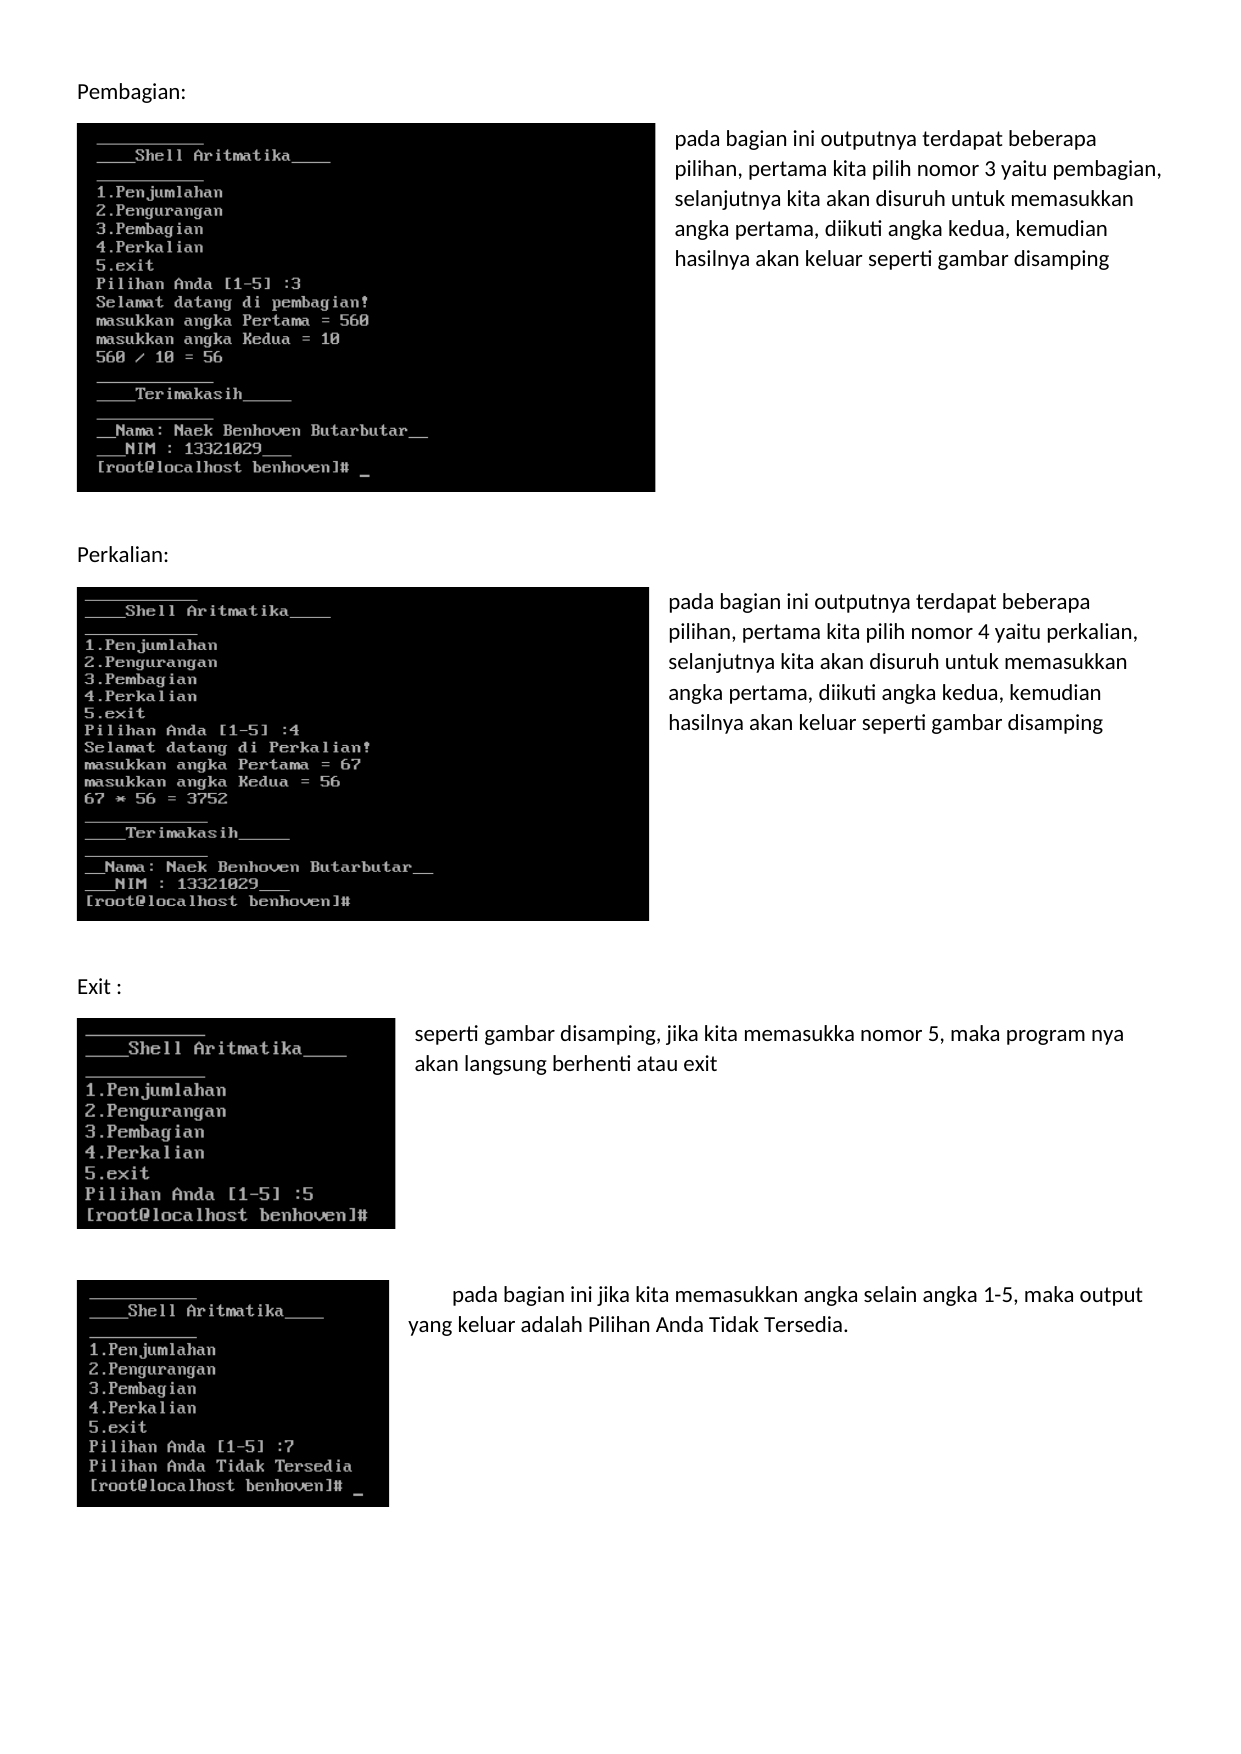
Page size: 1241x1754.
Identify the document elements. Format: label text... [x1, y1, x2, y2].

text pada bagian ini jika kita memasukkan angka selain angka 1-5, maka output yang keluar adalah Pilihan Anda Tidak Tersedia. [390, 1280, 1163, 1338]
text Exit : [77, 972, 1163, 1000]
picture [76, 1280, 390, 1507]
text pada bagian ini outputnya terdapat beberapa pilihan, pertama kita pilih nomor 3 yaitu pembagian, selanjutnya kita akan disuruh untuk memasukkan angka pertama, diikuti angka kedua, kemudian hasilnya akan keluar seperti gambar disamping [656, 124, 1163, 272]
picture [76, 1018, 396, 1229]
text Perkalian: [77, 540, 1163, 568]
text Pembagian: [77, 77, 1163, 105]
picture [76, 123, 656, 492]
picture [76, 587, 650, 921]
